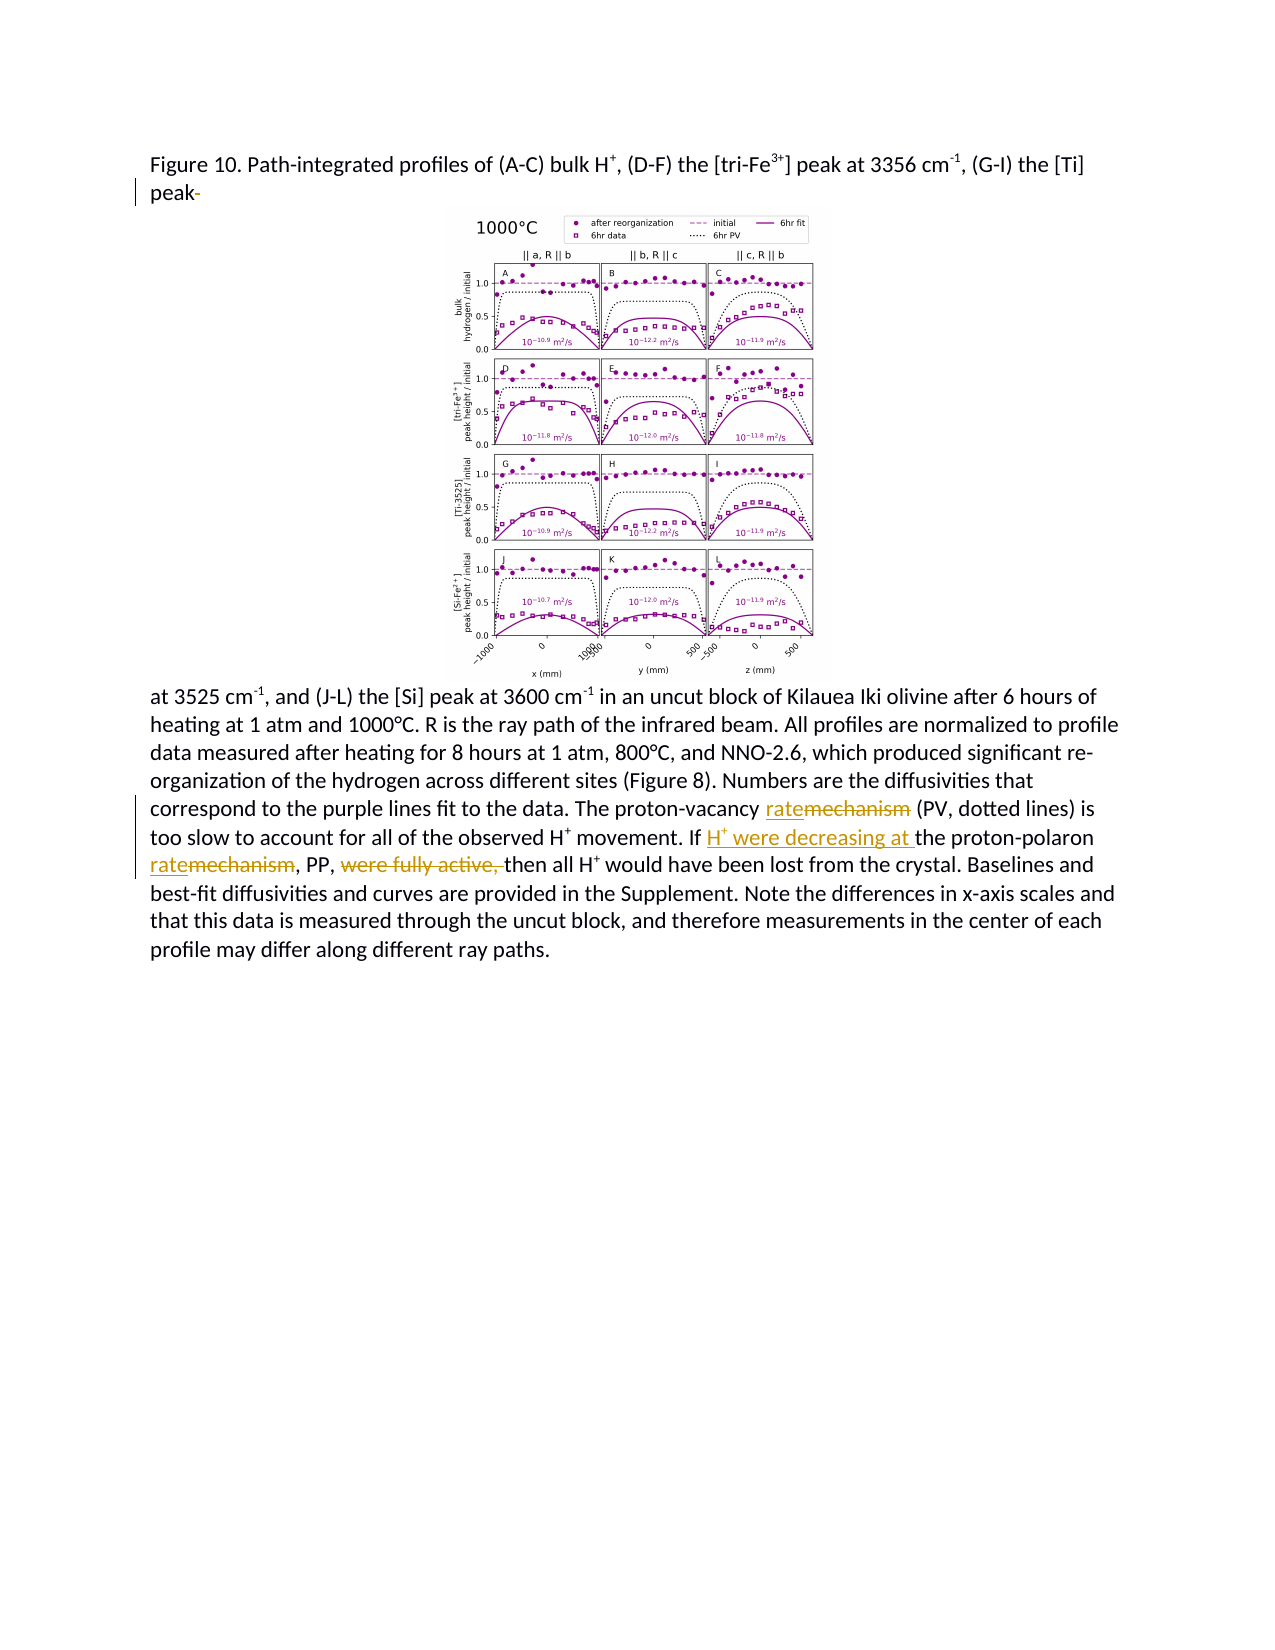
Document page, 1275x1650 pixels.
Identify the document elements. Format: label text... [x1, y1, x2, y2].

picture [444, 206, 832, 683]
text Figure 10. Path-integrated profiles of (A-C) bulk H+, (D-F) the [tri-Fe3+] peak at 3356 cm-1, (G-I) the [Ti] peak [150, 150, 1125, 206]
